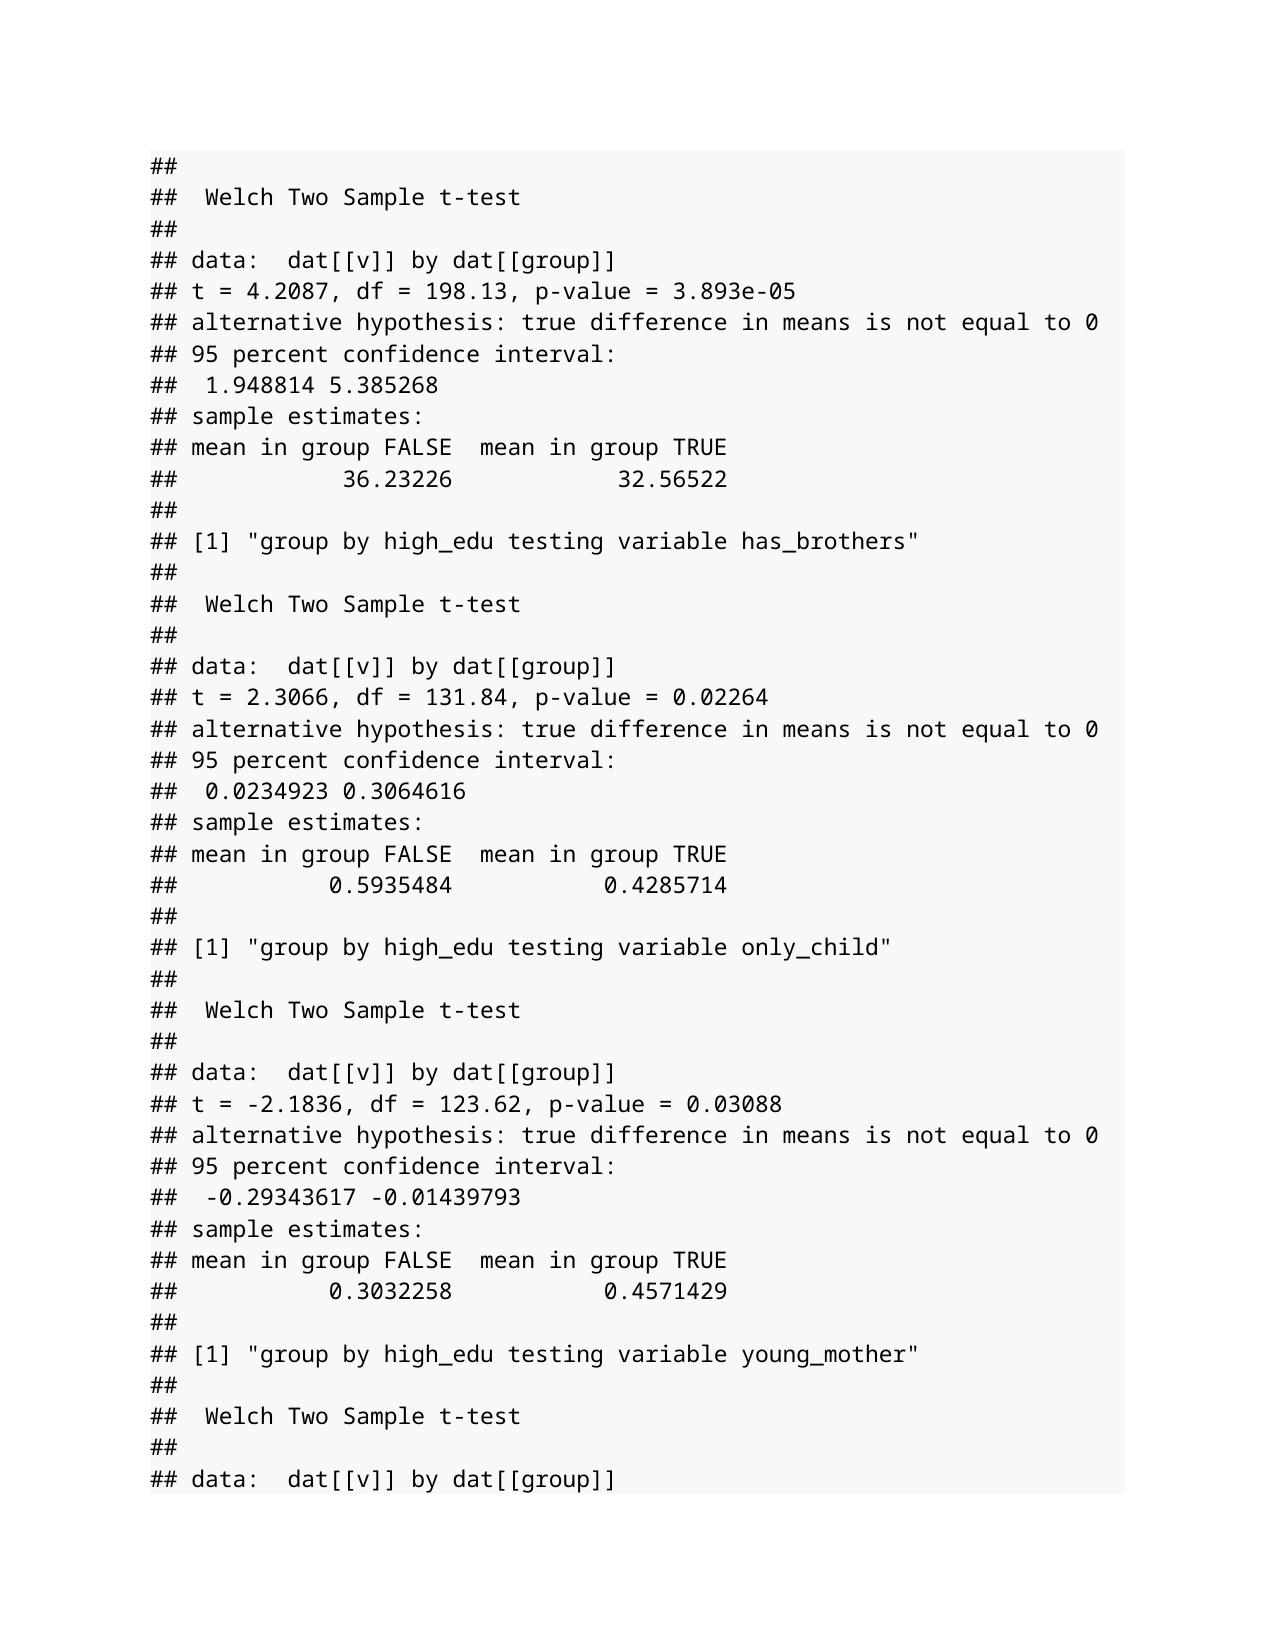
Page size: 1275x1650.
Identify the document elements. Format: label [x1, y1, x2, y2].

text [150, 150, 1125, 1494]
